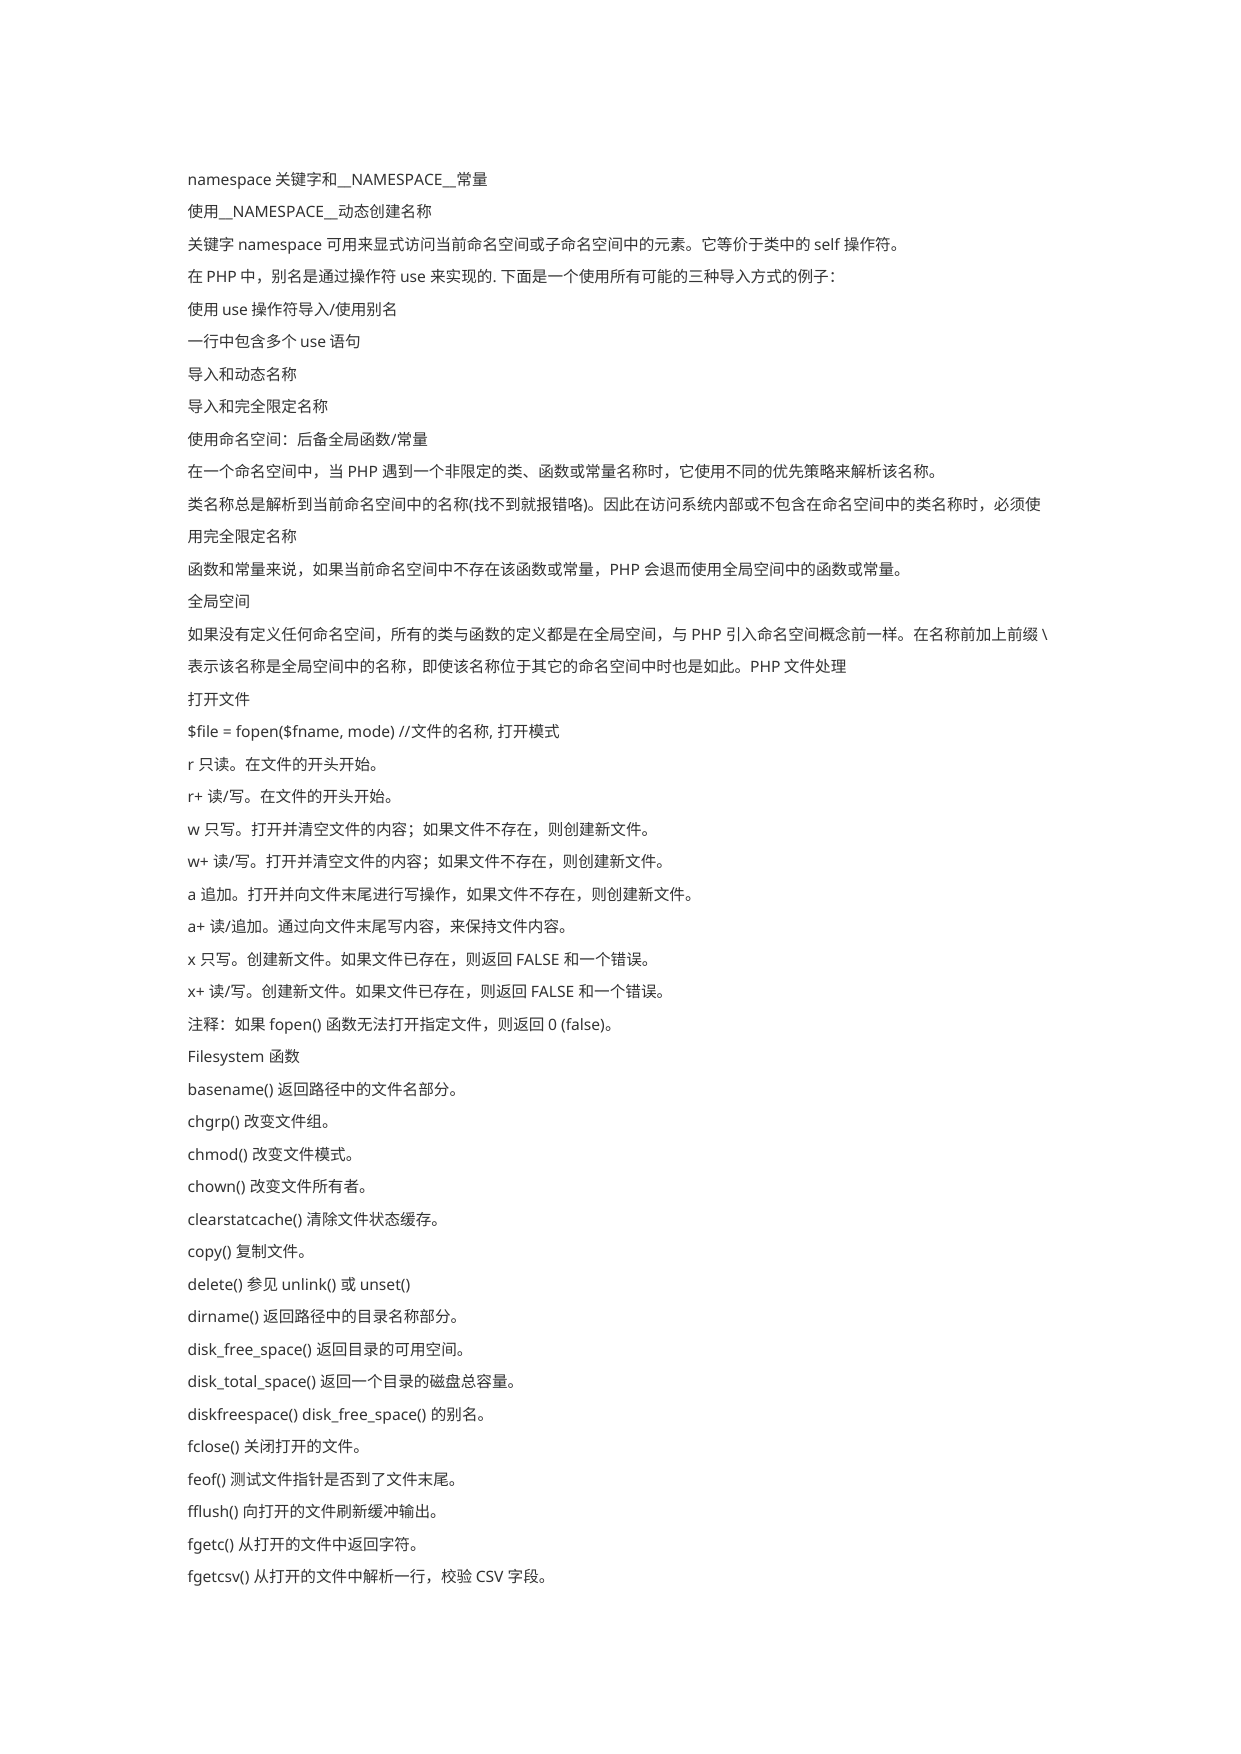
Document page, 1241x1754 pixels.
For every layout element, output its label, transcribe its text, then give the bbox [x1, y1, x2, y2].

text chmod() 改变文件模式。 [187, 1137, 1053, 1169]
text 注释：如果 fopen() 函数无法打开指定文件，则返回 0 (false)。 [187, 1007, 1053, 1039]
text w+ 读/写。打开并清空文件的内容；如果文件不存在，则创建新文件。 [187, 844, 1053, 877]
text 类名称总是解析到当前命名空间中的名称(找不到就报错咯)。因此在访问系统内部或不包含在命名空间中的类名称时，必须使用完全限定名称 [187, 487, 1053, 552]
text fgetc() 从打开的文件中返回字符。 [187, 1527, 1053, 1559]
text x+ 读/写。创建新文件。如果文件已存在，则返回 FALSE 和一个错误。 [187, 974, 1053, 1007]
text 导入和动态名称 [187, 357, 1053, 389]
text a+ 读/追加。通过向文件末尾写内容，来保持文件内容。 [187, 909, 1053, 942]
text w 只写。打开并清空文件的内容；如果文件不存在，则创建新文件。 [187, 812, 1053, 844]
text 导入和完全限定名称 [187, 389, 1053, 422]
text chown() 改变文件所有者。 [187, 1169, 1053, 1202]
text 函数和常量来说，如果当前命名空间中不存在该函数或常量，PHP 会退而使用全局空间中的函数或常量。 [187, 552, 1053, 584]
text disk_total_space() 返回一个目录的磁盘总容量。 [187, 1364, 1053, 1397]
text 一行中包含多个use语句 [187, 324, 1053, 357]
text 关键字 namespace 可用来显式访问当前命名空间或子命名空间中的元素。它等价于类中的 self 操作符。 [187, 227, 1053, 259]
text basename() 返回路径中的文件名部分。 [187, 1072, 1053, 1104]
text x 只写。创建新文件。如果文件已存在，则返回 FALSE 和一个错误。 [187, 942, 1053, 974]
text diskfreespace() disk_free_space() 的别名。 [187, 1397, 1053, 1429]
text disk_free_space() 返回目录的可用空间。 [187, 1332, 1053, 1364]
text Filesystem 函数 [187, 1039, 1053, 1072]
text namespace关键字和__NAMESPACE__常量 [187, 162, 1053, 194]
text fflush() 向打开的文件刷新缓冲输出。 [187, 1494, 1053, 1527]
text feof() 测试文件指针是否到了文件末尾。 [187, 1462, 1053, 1494]
text 打开文件 [187, 682, 1053, 714]
text a 追加。打开并向文件末尾进行写操作，如果文件不存在，则创建新文件。 [187, 877, 1053, 909]
text r 只读。在文件的开头开始。 [187, 747, 1053, 779]
text 使用use操作符导入/使用别名 [187, 292, 1053, 324]
text 全局空间 如果没有定义任何命名空间，所有的类与函数的定义都是在全局空间，与 PHP 引入命名空间概念前一样。在名称前加上前缀 \ 表示该名称是全局空间中的名称，即使该名称位于其它的命名空间中时也是如此。PHP文件处理 [187, 584, 1053, 682]
text delete() 参见 unlink() 或 unset() [187, 1267, 1053, 1299]
text clearstatcache() 清除文件状态缓存。 [187, 1202, 1053, 1234]
text r+ 读/写。在文件的开头开始。 [187, 779, 1053, 812]
text fclose() 关闭打开的文件。 [187, 1429, 1053, 1462]
text fgetcsv() 从打开的文件中解析一行，校验 CSV 字段。 [187, 1559, 1053, 1592]
text dirname() 返回路径中的目录名称部分。 [187, 1299, 1053, 1332]
text 在PHP中，别名是通过操作符 use 来实现的. 下面是一个使用所有可能的三种导入方式的例子： [187, 259, 1053, 292]
text chgrp() 改变文件组。 [187, 1104, 1053, 1137]
text copy() 复制文件。 [187, 1234, 1053, 1267]
text $file = fopen($fname, mode) //文件的名称, 打开模式 [187, 714, 1053, 747]
text 在一个命名空间中，当 PHP 遇到一个非限定的类、函数或常量名称时，它使用不同的优先策略来解析该名称。 [187, 454, 1053, 487]
text 使用命名空间：后备全局函数/常量 [187, 422, 1053, 454]
text 使用__NAMESPACE__动态创建名称 [187, 194, 1053, 227]
